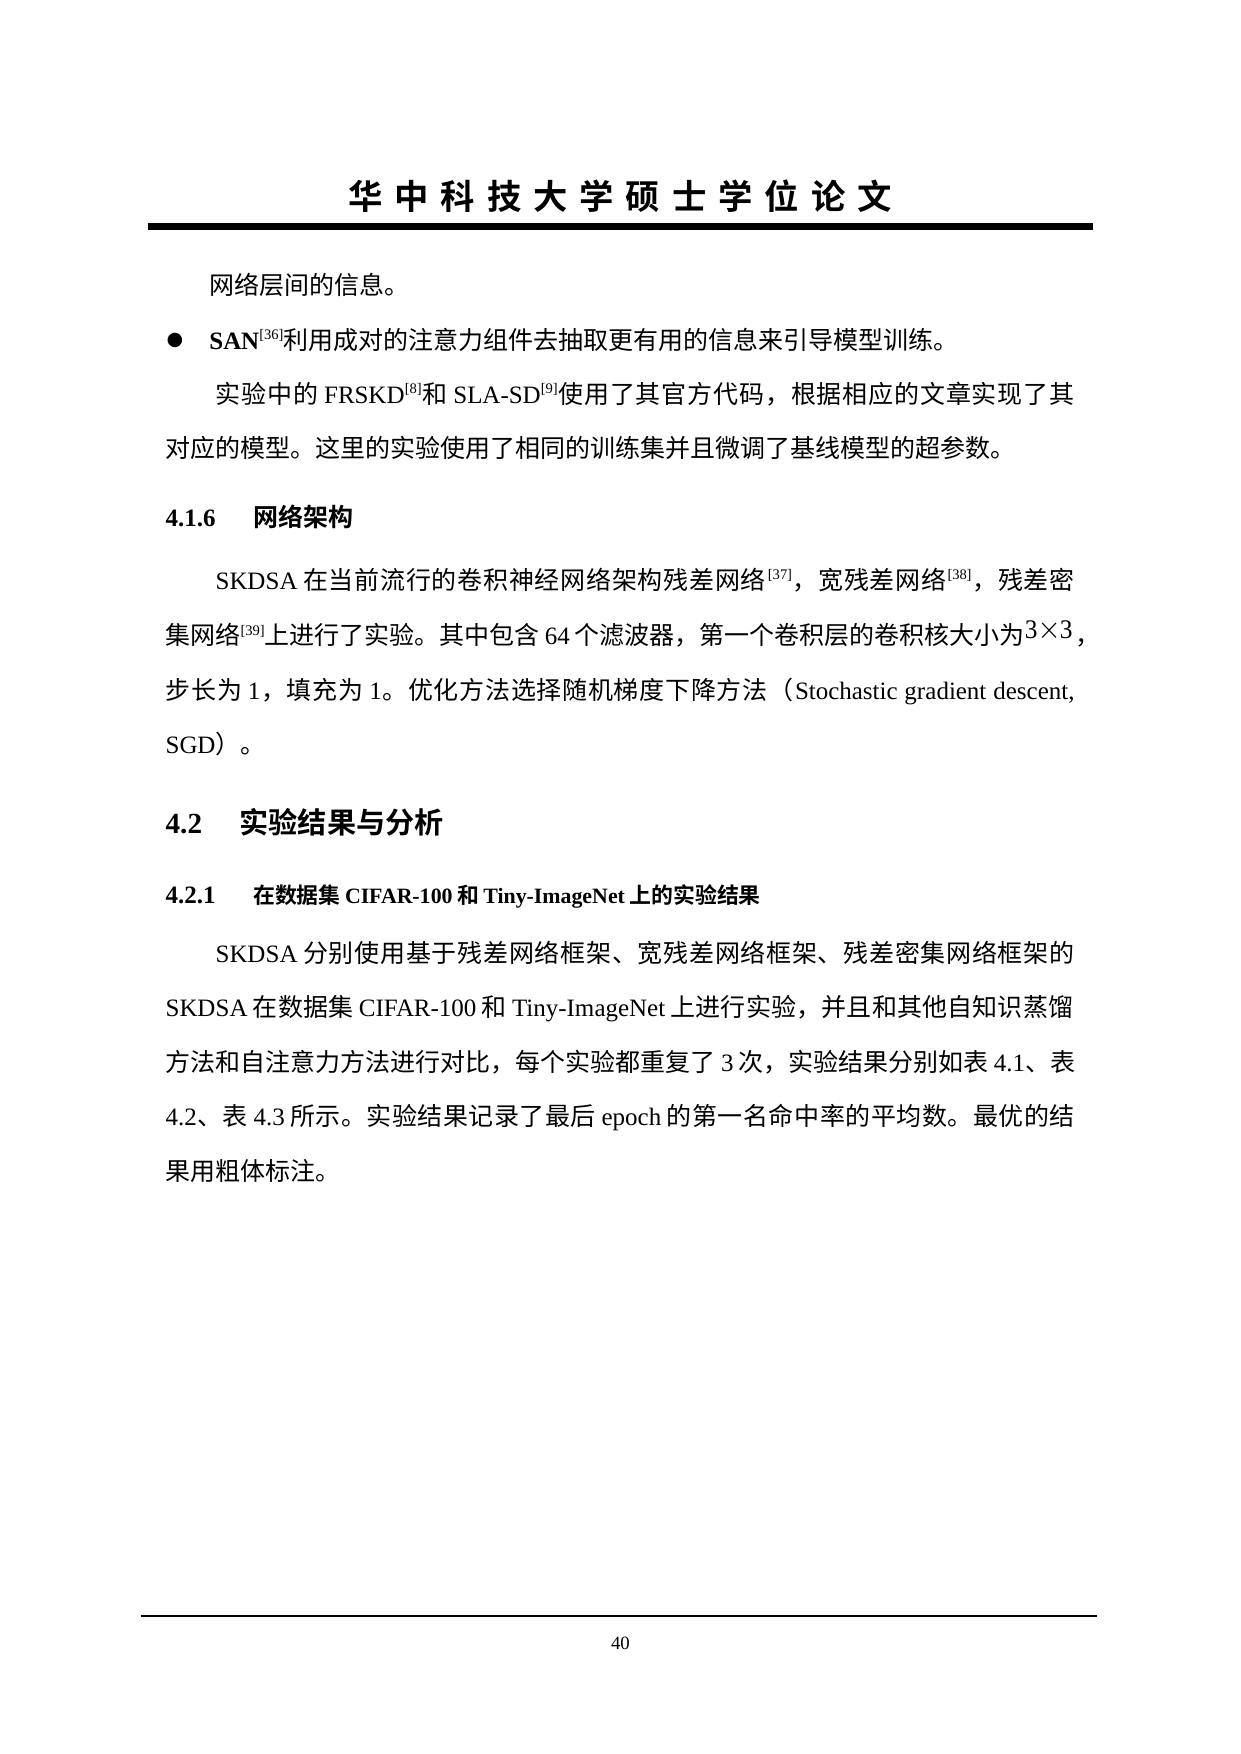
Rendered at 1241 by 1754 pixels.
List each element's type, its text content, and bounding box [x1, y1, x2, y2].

subtitle 在数据集CIFAR-100和Tiny-ImageNet上的实验结果 [165, 878, 1075, 909]
subtitle 网络架构 [165, 498, 1075, 534]
text 实验中的FRSKD[8]和SLA-SD[9]使用了其官方代码，根据相应的文章实现了其对应的模型。这里的实验使用了相同的训练集并且微调了基线模型的超参数。 [165, 374, 1075, 465]
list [165, 266, 1075, 302]
text SKDSA在当前流行的卷积神经网络架构残差网络[37]，宽残差网络[38]，残差密集网络[39]上进行了实验。其中包含64个滤波器，第一个卷积层的卷积核大小为，步长为1，填充为1。优化方法选择随机梯度下降方法（Stochastic gradient descent, SGD）。 [165, 561, 1075, 761]
list SAN[36]利用成对的注意力组件去抽取更有用的信息来引导模型训练。 [165, 320, 1075, 356]
subtitle 实验结果与分析 [165, 800, 1075, 842]
text SKDSA分别使用基于残差网络框架、宽残差网络框架、残差密集网络框架的SKDSA在数据集CIFAR-100和Tiny-ImageNet上进行实验，并且和其他自知识蒸馏方法和自注意力方法进行对比，每个实验都重复了3次，实验结果分别如表4.1、表4.2、表4.3所示。实验结果记录了最后epoch的第一名命中率的平均数。最优的结果用粗体标注。 [165, 933, 1075, 1187]
